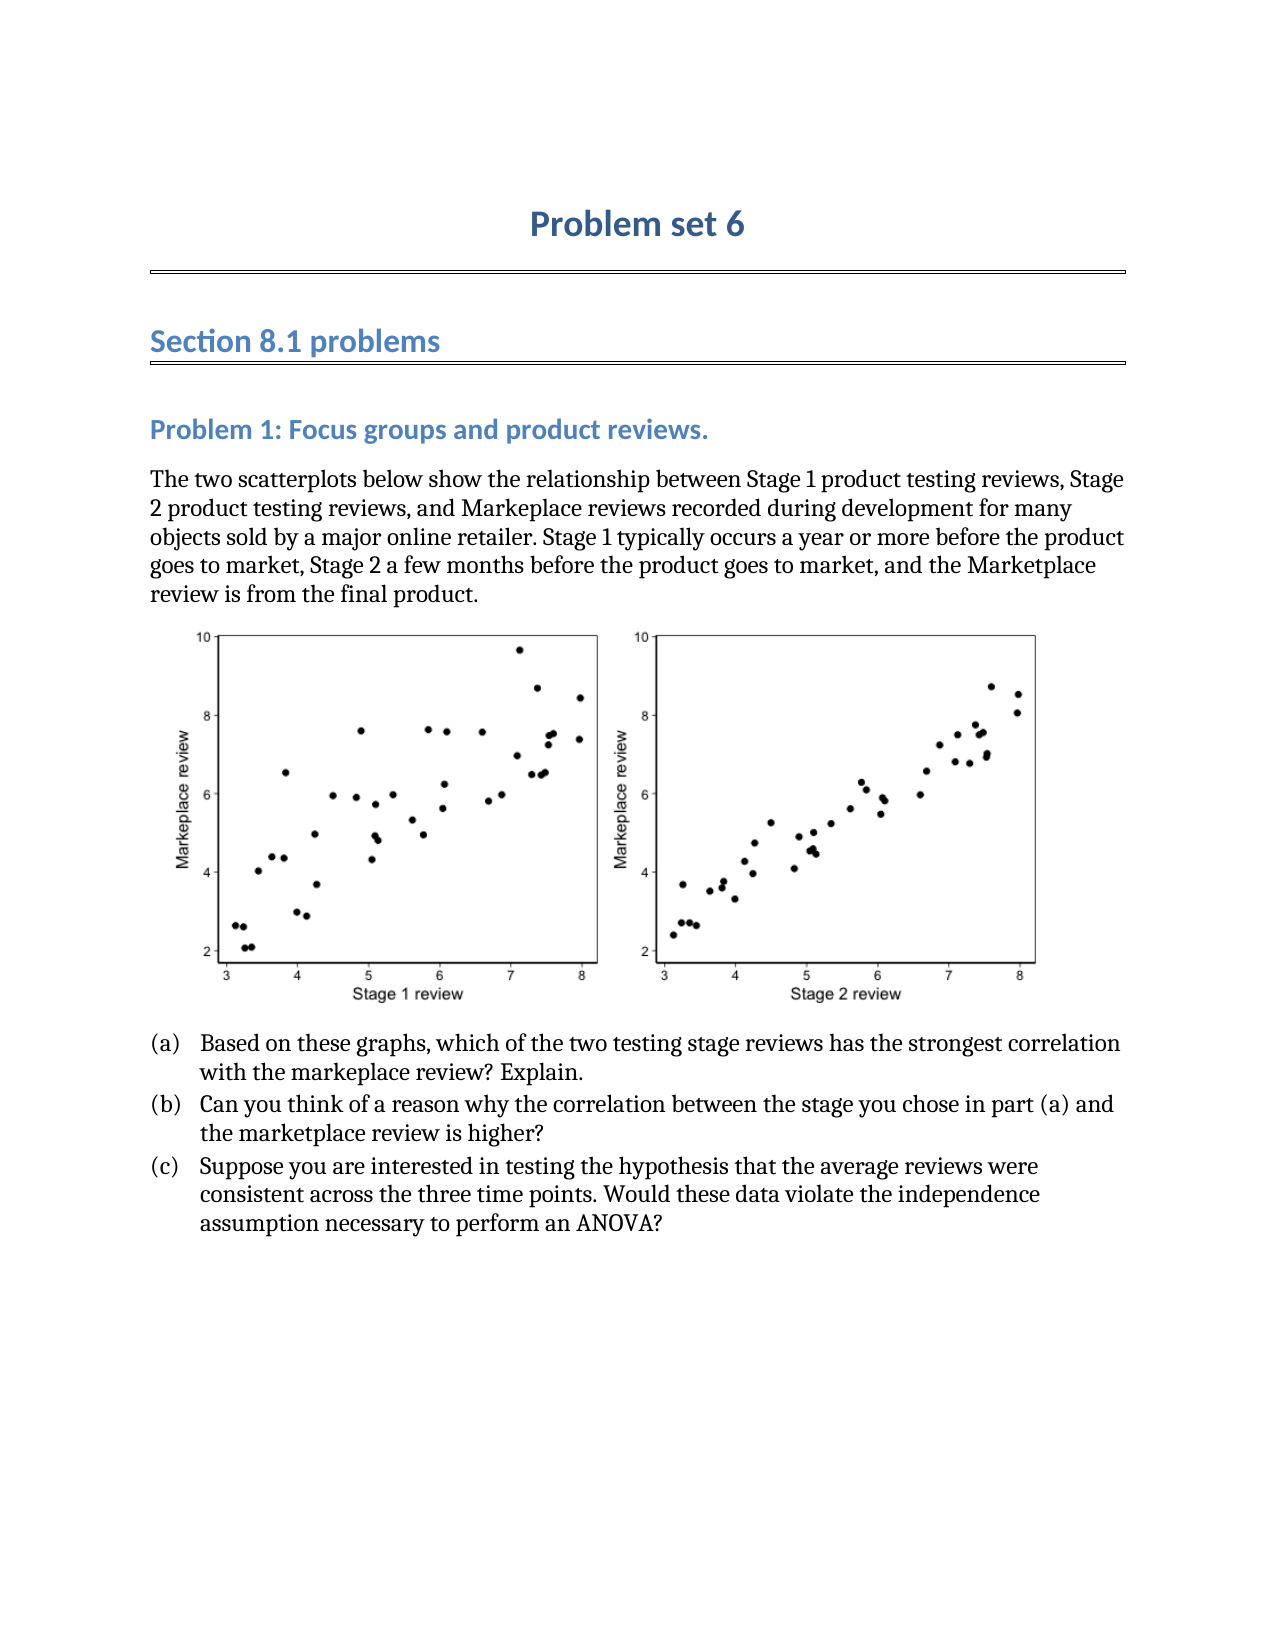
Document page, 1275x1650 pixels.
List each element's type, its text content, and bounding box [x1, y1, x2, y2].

subtitle Problem 1: Focus groups and product reviews. [150, 411, 1125, 446]
subtitle Section 8.1 problems [150, 320, 1125, 361]
list Can you think of a reason why the correlation between the stage you chose in part (a) and the marketplace review is higher? [150, 1090, 1125, 1148]
title Problem set 6 [150, 200, 1125, 246]
picture [168, 627, 1044, 1011]
list Suppose you are interested in testing the hypothesis that the average reviews were consistent across the three time points. Would these data violate the independence assumption necessary to perform an ANOVA? [150, 1152, 1125, 1238]
list Based on these graphs, which of the two testing stage reviews has the strongest correlation with the markeplace review? Explain. [150, 1029, 1125, 1087]
text The two scatterplots below show the relationship between Stage 1 product testing reviews, Stage 2 product testing reviews, and Markeplace reviews recorded during development for many objects sold by a major online retailer. Stage 1 typically occurs a year or more before the product goes to market, Stage 2 a few months before the product goes to market, and the Marketplace review is from the final product. [150, 465, 1125, 609]
